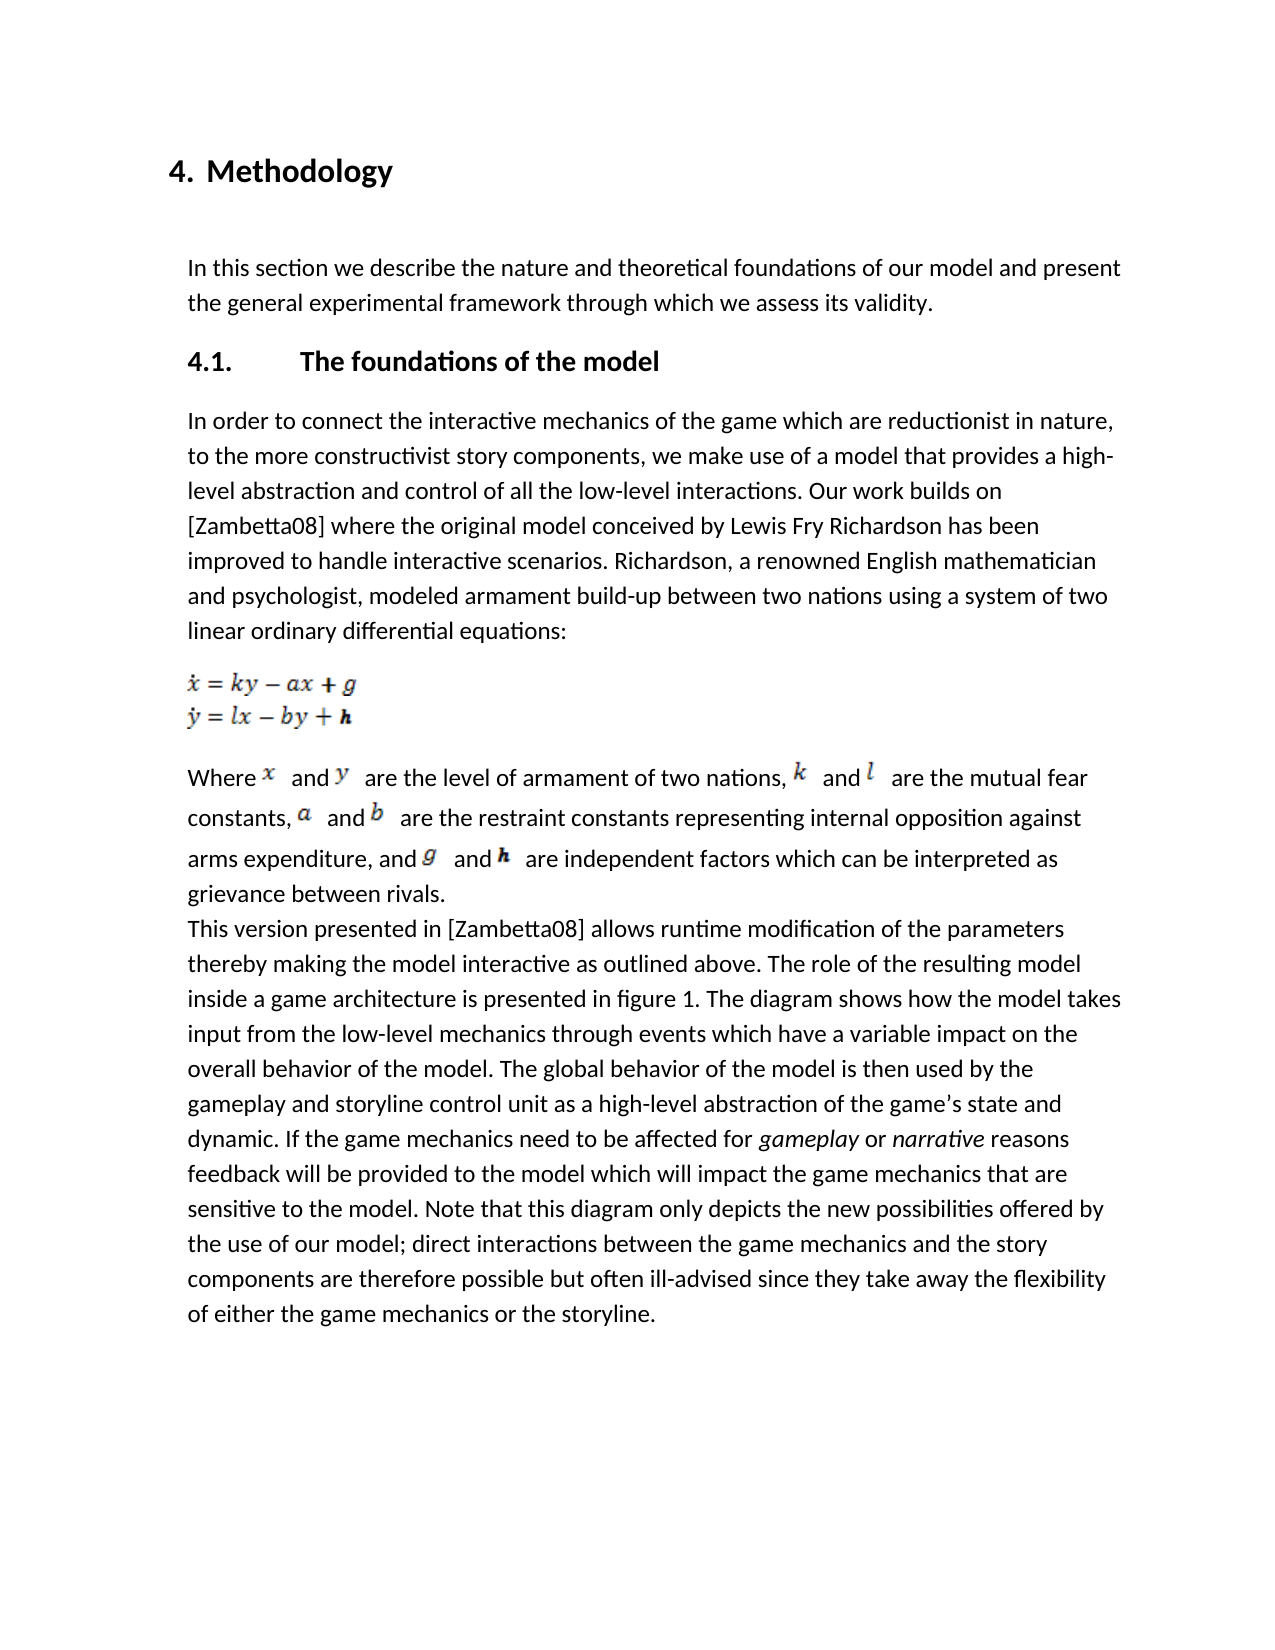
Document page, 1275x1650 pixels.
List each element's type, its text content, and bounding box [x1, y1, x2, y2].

picture [335, 756, 359, 786]
picture [793, 756, 817, 786]
picture [370, 796, 395, 827]
picture [422, 837, 448, 867]
text Where and are the level of armament of two nations, and are the mutual fear constants, and are the restraint constants representing internal opposition against arms expenditure, and and are independent factors which can be interpreted as grievance between rivals. This version presented in [Zambetta08] allows runtime modification of the parameters thereby making the model interactive as outlined above. The role of the resulting model inside a game architecture is presented in figure 1. The diagram shows how the model takes input from the low-level mechanics through events which have a variable impact on the overall behavior of the model. The global behavior of the model is then used by the gameplay and storyline control unit as a high-level abstraction of the game’s state and dynamic. If the game mechanics need to be affected for gameplay or narrative reasons feedback will be provided to the model which will impact the game mechanics that are sensitive to the model. Note that this diagram only depicts the new possibilities offered by the use of our model; direct interactions between the game mechanics and the story components are therefore possible but often ill-advised since they take away the flexibility of either the game mechanics or the storyline. [187, 756, 1125, 1361]
picture [297, 796, 322, 827]
picture [866, 756, 886, 786]
text In this section we describe the nature and theoretical foundations of our model and present the general experimental framework through which we assess its validity. [187, 218, 1125, 318]
picture [497, 843, 520, 867]
picture [187, 703, 355, 729]
picture [262, 756, 286, 786]
text In order to connect the interactive mechanics of the game which are reductionist in nature, to the more constructivist story components, we make use of a model that provides a high-level abstraction and control of all the low-level interactions. Our work builds on [Zambetta08] where the original model conceived by Lewis Fry Richardson has been improved to handle interactive scenarios. Richardson, a renowned English mathematician and psychologist, modeled armament build-up between two nations using a system of two linear ordinary differential equations: [187, 405, 1125, 646]
picture [187, 670, 361, 696]
list The foundations of the model [187, 343, 1125, 379]
list Methodology [169, 150, 1125, 191]
